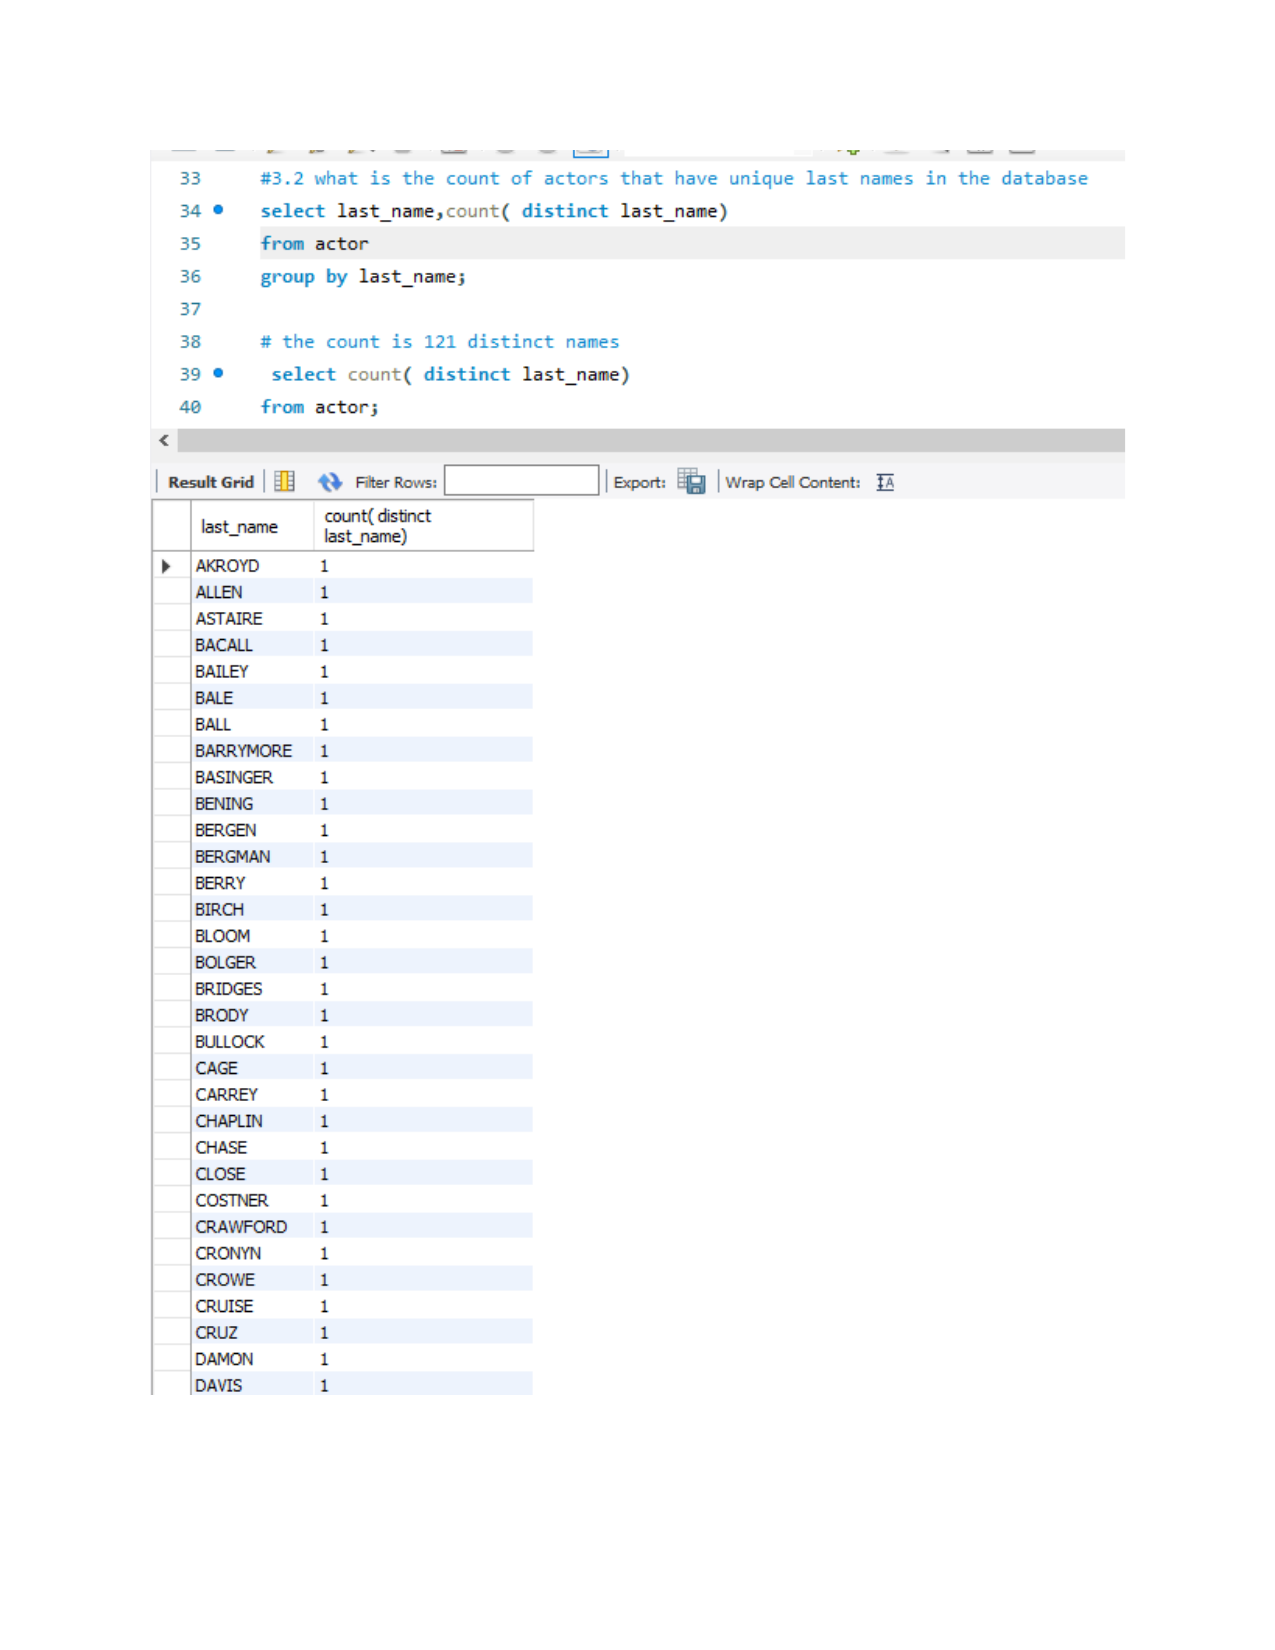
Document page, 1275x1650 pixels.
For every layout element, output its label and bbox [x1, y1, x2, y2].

picture [150, 150, 1125, 1395]
